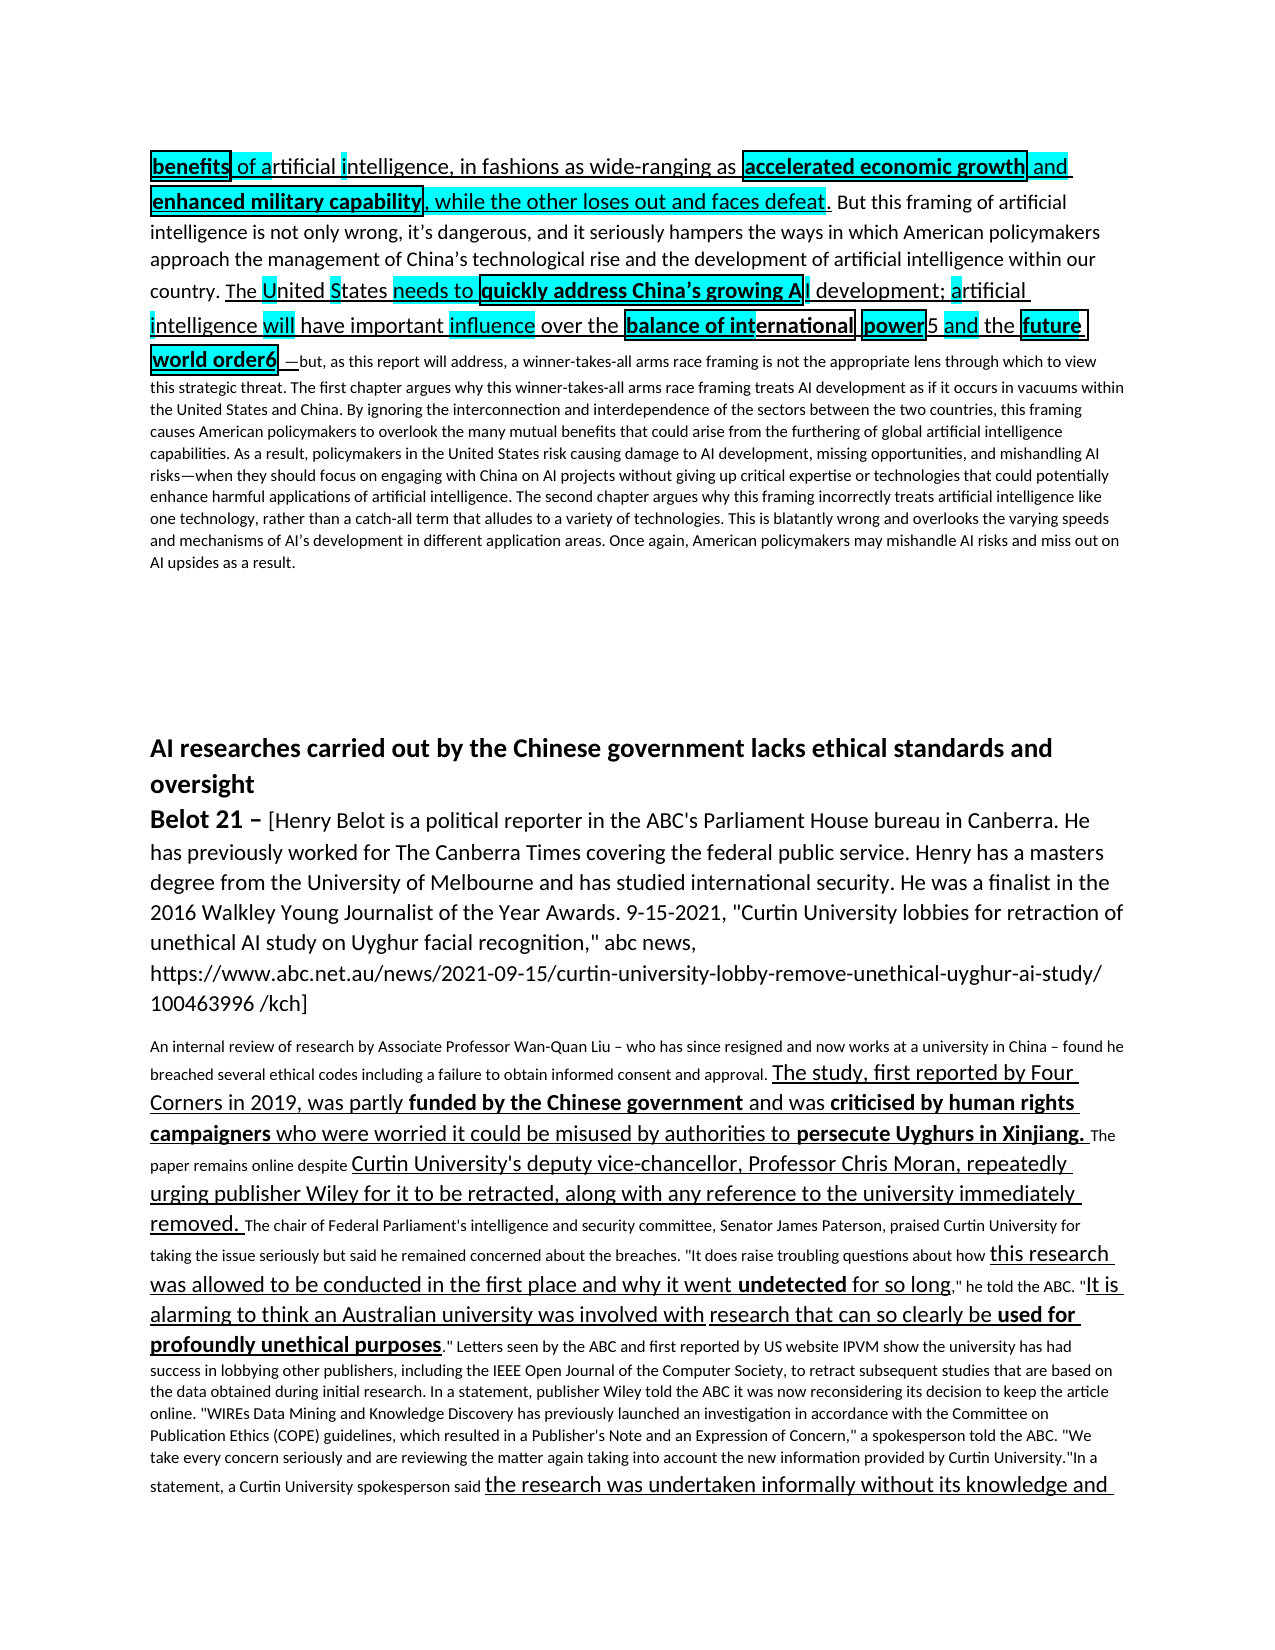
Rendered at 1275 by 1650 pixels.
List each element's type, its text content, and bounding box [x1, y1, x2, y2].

text Belot 21 – [Henry Belot is a political reporter in the ABC's Parliament House bureau in Canberra. He has previously worked for The Canberra Times covering the federal public service. Henry has a masters degree from the University of Melbourne and has studied international security. He was a finalist in the 2016 Walkley Young Journalist of the Year Awards. 9-15-2021, "Curtin University lobbies for retraction of unethical AI study on Uyghur facial recognition," abc news, https://www.abc.net.au/news/2021-09-15/curtin-university-lobby-remove-unethical-uyghur-ai-study/100463996 /kch] [150, 803, 1125, 1017]
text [150, 1036, 1125, 1498]
subtitle AI researches carried out by the Chinese government lacks ethical standards and oversight [150, 731, 1125, 800]
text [150, 150, 1125, 573]
